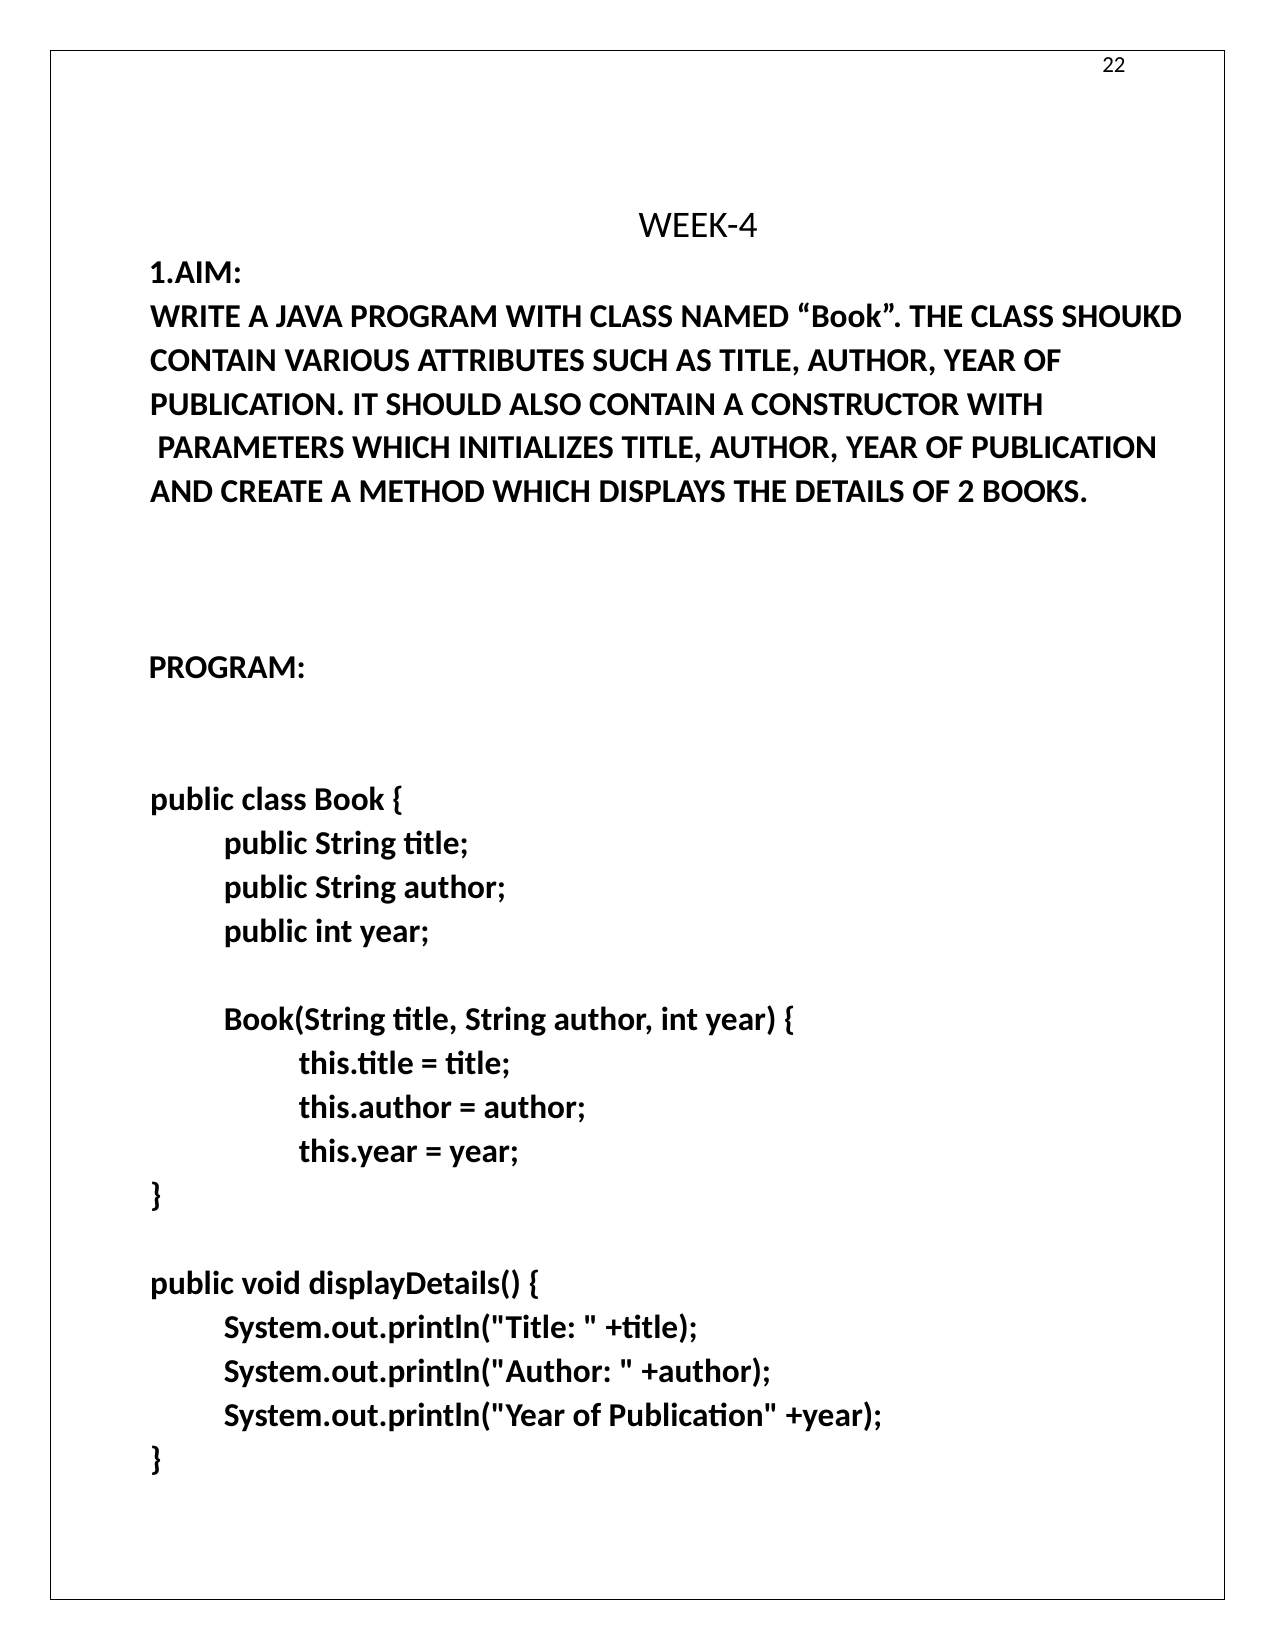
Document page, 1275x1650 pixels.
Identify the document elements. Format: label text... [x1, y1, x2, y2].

text public String title; [150, 822, 1275, 863]
text public String author; [150, 866, 1275, 907]
text 1.AIM: [148, 251, 1275, 291]
text PARAMETERS WHICH INITIALIZES TITLE, AUTHOR, YEAR OF PUBLICATION [150, 426, 1275, 467]
text PUBLICATION. IT SHOULD ALSO CONTAIN A CONSTRUCTOR WITH [150, 382, 1275, 423]
text } [150, 1437, 1275, 1478]
text System.out.println("Year of Publication" +year); [150, 1393, 1275, 1434]
text System.out.println("Author: " +author); [150, 1349, 1275, 1390]
text this.year = year; [150, 1130, 1275, 1171]
text System.out.println("Title: " +title); [150, 1306, 1275, 1346]
text Book(String title, String author, int year) { [150, 998, 1275, 1039]
text } [150, 1174, 1275, 1214]
text PROGRAM: [148, 646, 1275, 687]
text public class Book { [150, 778, 1275, 819]
text this.author = author; [150, 1086, 1275, 1127]
text public void displayDetails() { [150, 1262, 1275, 1302]
text this.title = title; [150, 1042, 1275, 1083]
text WRITE A JAVA PROGRAM WITH CLASS NAMED “Book”. THE CLASS SHOUKD CONTAIN VARIOUS ATTRIBUTES SUCH AS TITLE, AUTHOR, YEAR OF [150, 294, 1275, 379]
text public int year; [150, 910, 1275, 951]
text AND CREATE A METHOD WHICH DISPLAYS THE DETAILS OF 2 BOOKS. [150, 470, 1275, 511]
text WEEK-4 [148, 201, 1275, 247]
